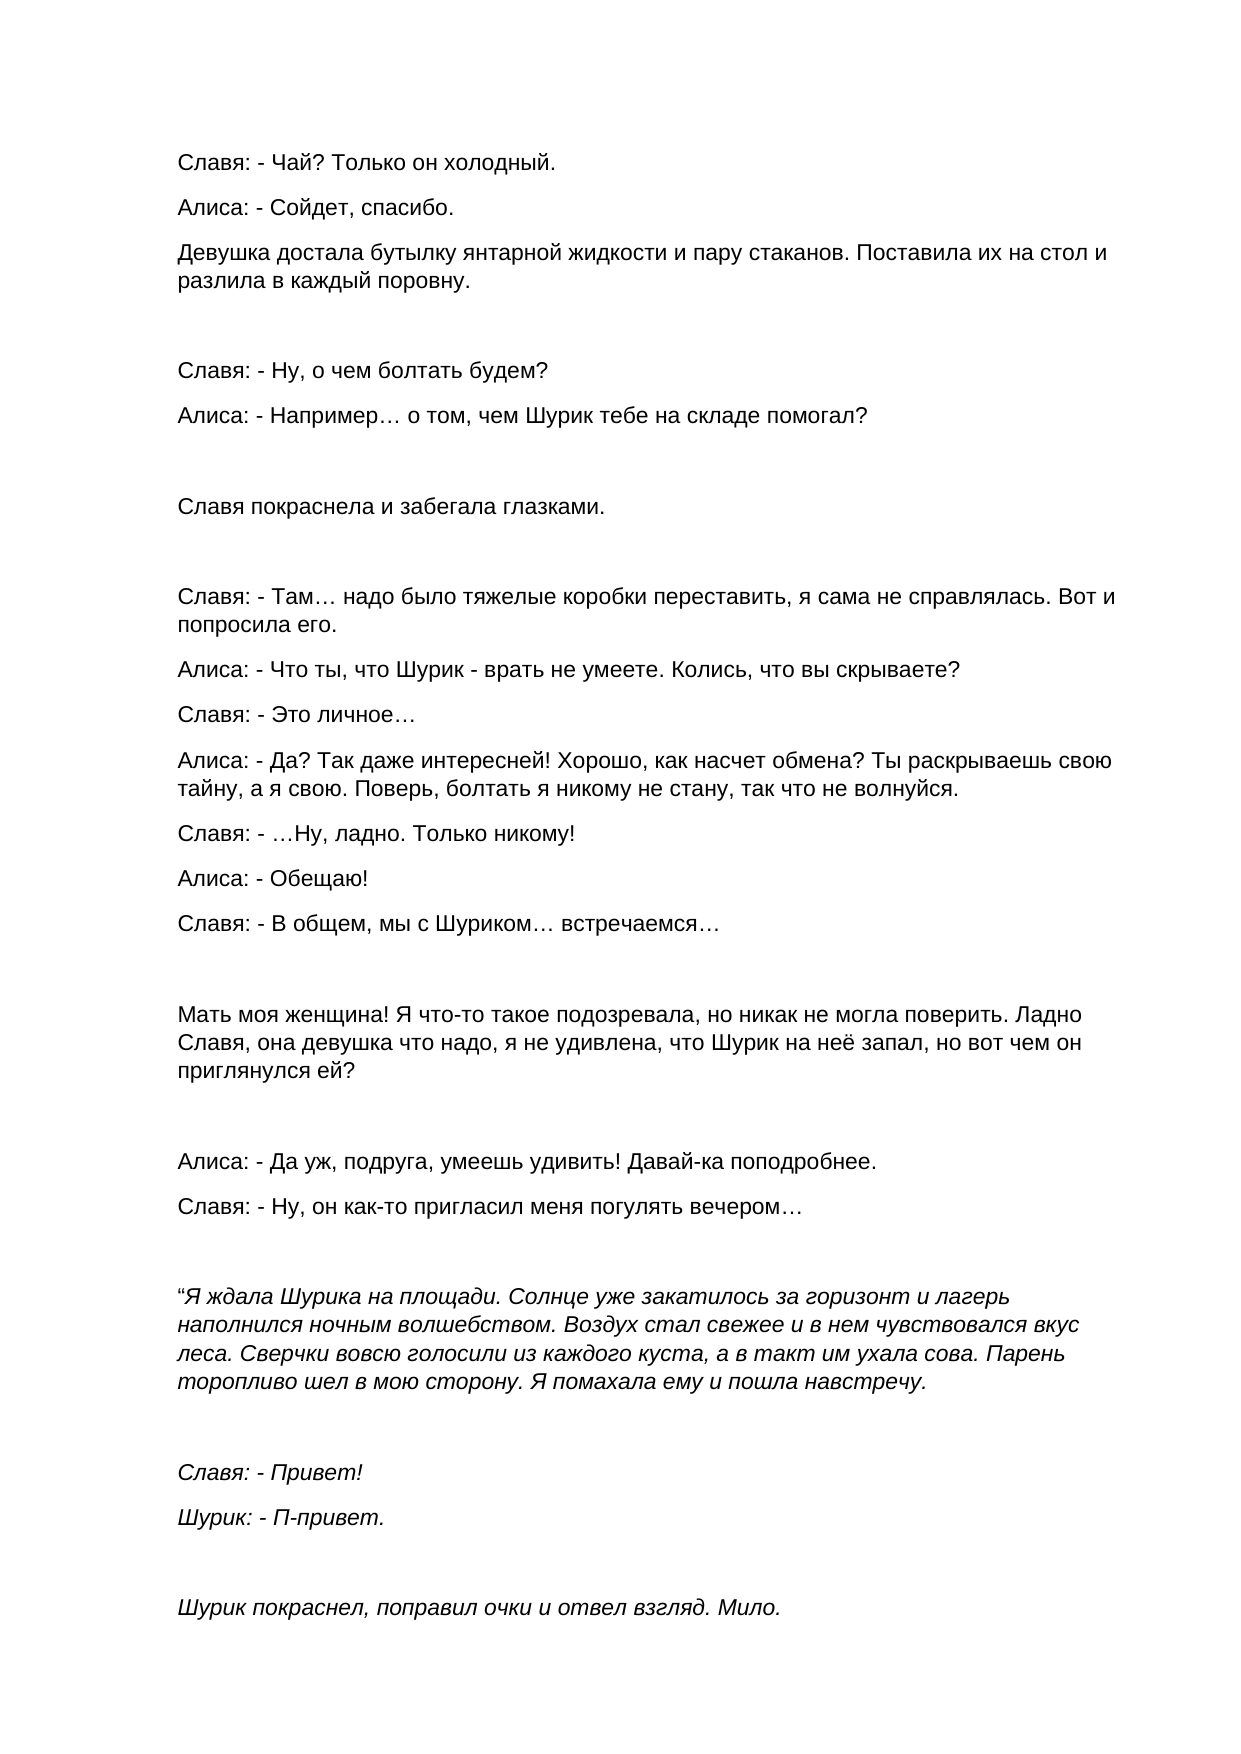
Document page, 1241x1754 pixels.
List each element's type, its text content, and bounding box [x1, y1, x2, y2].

text Алиса: - Что ты, что Шурик - врать не умеете. Колись, что вы скрываете? [177, 656, 1121, 683]
text Славя: - …Ну, ладно. Только никому! [177, 820, 1121, 846]
text Славя: - Чай? Только он холодный. [177, 148, 1121, 175]
text Славя: - Там… надо было тяжелые коробки переставить, я сама не справлялась. Вот и попросила его. [177, 583, 1121, 638]
text Алиса: - Обещаю! [177, 865, 1121, 892]
text Славя: - Ну, он как-то пригласил меня погулять вечером… [177, 1193, 1121, 1219]
text Славя: - Ну, о чем болтать будем? [177, 357, 1121, 384]
text Алиса: - Например… о том, чем Шурик тебе на складе помогал? [177, 402, 1121, 429]
text Славя покраснела и забегала глазками. [177, 493, 1121, 519]
text “Я ждала Шурика на площади. Солнце уже закатилось за горизонт и лагерь наполнился ночным волшебством. Воздух стал свежее и в нем чувствовался вкус леса. Сверчки вовсю голосили из каждого куста, а в такт им ухала сова. Парень торопливо шел в мою сторону. Я помахала ему и пошла навстречу. [177, 1283, 1121, 1394]
text Шурик покраснел, поправил очки и отвел взгляд. Мило. [177, 1594, 1121, 1620]
text Алиса: - Да уж, подруга, умеешь удивить! Давай-ка поподробнее. [177, 1148, 1121, 1174]
text Алиса: - Да? Так даже интересней! Хорошо, как насчет обмена? Ты раскрываешь свою тайну, а я свою. Поверь, болтать я никому не стану, так что не волнуйся. [177, 747, 1121, 801]
text Славя: - Это личное… [177, 701, 1121, 728]
text Шурик: - П-привет. [177, 1503, 1121, 1530]
text Девушка достала бутылку янтарной жидкости и пару стаканов. Поставила их на стол и разлила в каждый поровну. [177, 239, 1121, 293]
text Славя: - Привет! [177, 1458, 1121, 1485]
text Алиса: - Сойдет, спасибо. [177, 193, 1121, 220]
text Славя: - В общем, мы с Шуриком… встречаемся… [177, 910, 1121, 937]
text Мать моя женщина! Я что-то такое подозревала, но никак не могла поверить. Ладно Славя, она девушка что надо, я не удивлена, что Шурик на неё запал, но вот чем он приглянулся ей? [177, 1001, 1121, 1084]
